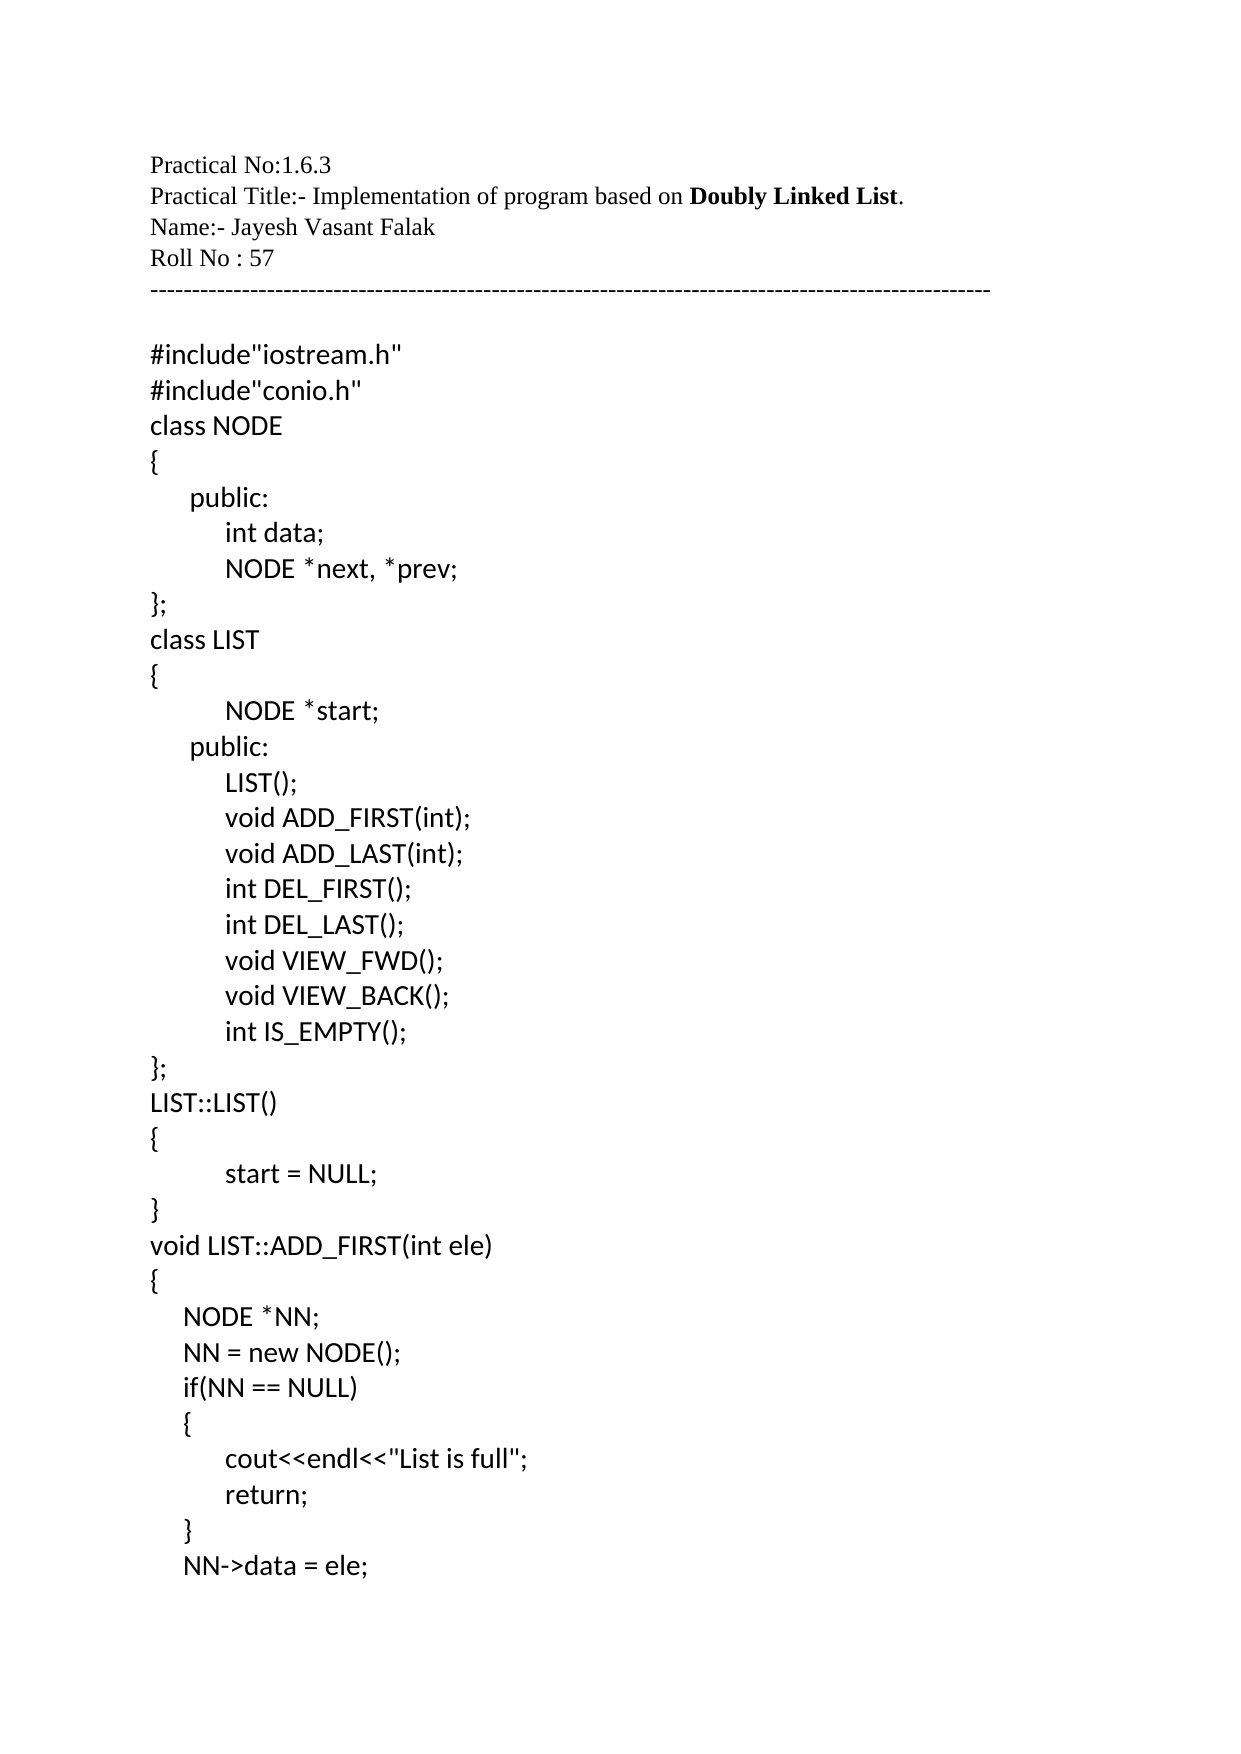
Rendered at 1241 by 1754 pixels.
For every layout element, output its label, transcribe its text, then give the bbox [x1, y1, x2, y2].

text }; [150, 1049, 1090, 1084]
text public: [150, 728, 1090, 764]
text class LIST [150, 621, 1090, 657]
text NN->data = ele; [150, 1547, 1090, 1583]
text return; [150, 1476, 1090, 1512]
text } [150, 1512, 1090, 1547]
text NODE *start; [150, 692, 1090, 728]
text { [150, 443, 1090, 479]
text { [150, 1405, 1090, 1441]
text NODE *NN; [150, 1298, 1090, 1334]
text #include"conio.h" [150, 372, 1090, 407]
text int DEL_FIRST(); [150, 871, 1090, 906]
text LIST::LIST() [150, 1084, 1090, 1120]
text start = NULL; [150, 1156, 1090, 1191]
text } [150, 1191, 1090, 1227]
text int IS_EMPTY(); [150, 1013, 1090, 1049]
text public: [150, 479, 1090, 514]
text ----------------------------------------------------------------------------------------------------- [150, 274, 1090, 303]
text void VIEW_FWD(); [150, 942, 1090, 977]
text #include"iostream.h" [150, 336, 1090, 372]
text NODE *next, *prev; [150, 550, 1090, 586]
text cout<<endl<<"List is full"; [150, 1441, 1090, 1476]
text int data; [150, 514, 1090, 550]
text Roll No : 57 [150, 243, 1090, 272]
text void VIEW_BACK(); [150, 977, 1090, 1013]
text int DEL_LAST(); [150, 906, 1090, 942]
text Name:- Jayesh Vasant Falak [150, 212, 1090, 241]
text void ADD_LAST(int); [150, 835, 1090, 871]
text Practical No:1.6.3 [150, 150, 1090, 179]
text LIST(); [150, 764, 1090, 799]
text Practical Title:- Implementation of program based on Doubly Linked List. [150, 181, 1090, 210]
text { [150, 1120, 1090, 1156]
text if(NN == NULL) [150, 1369, 1090, 1405]
text { [150, 657, 1090, 692]
text void LIST::ADD_FIRST(int ele) [150, 1227, 1090, 1262]
text NN = new NODE(); [150, 1334, 1090, 1369]
text { [150, 1262, 1090, 1298]
text void ADD_FIRST(int); [150, 799, 1090, 835]
text class NODE [150, 407, 1090, 443]
text }; [150, 586, 1090, 621]
